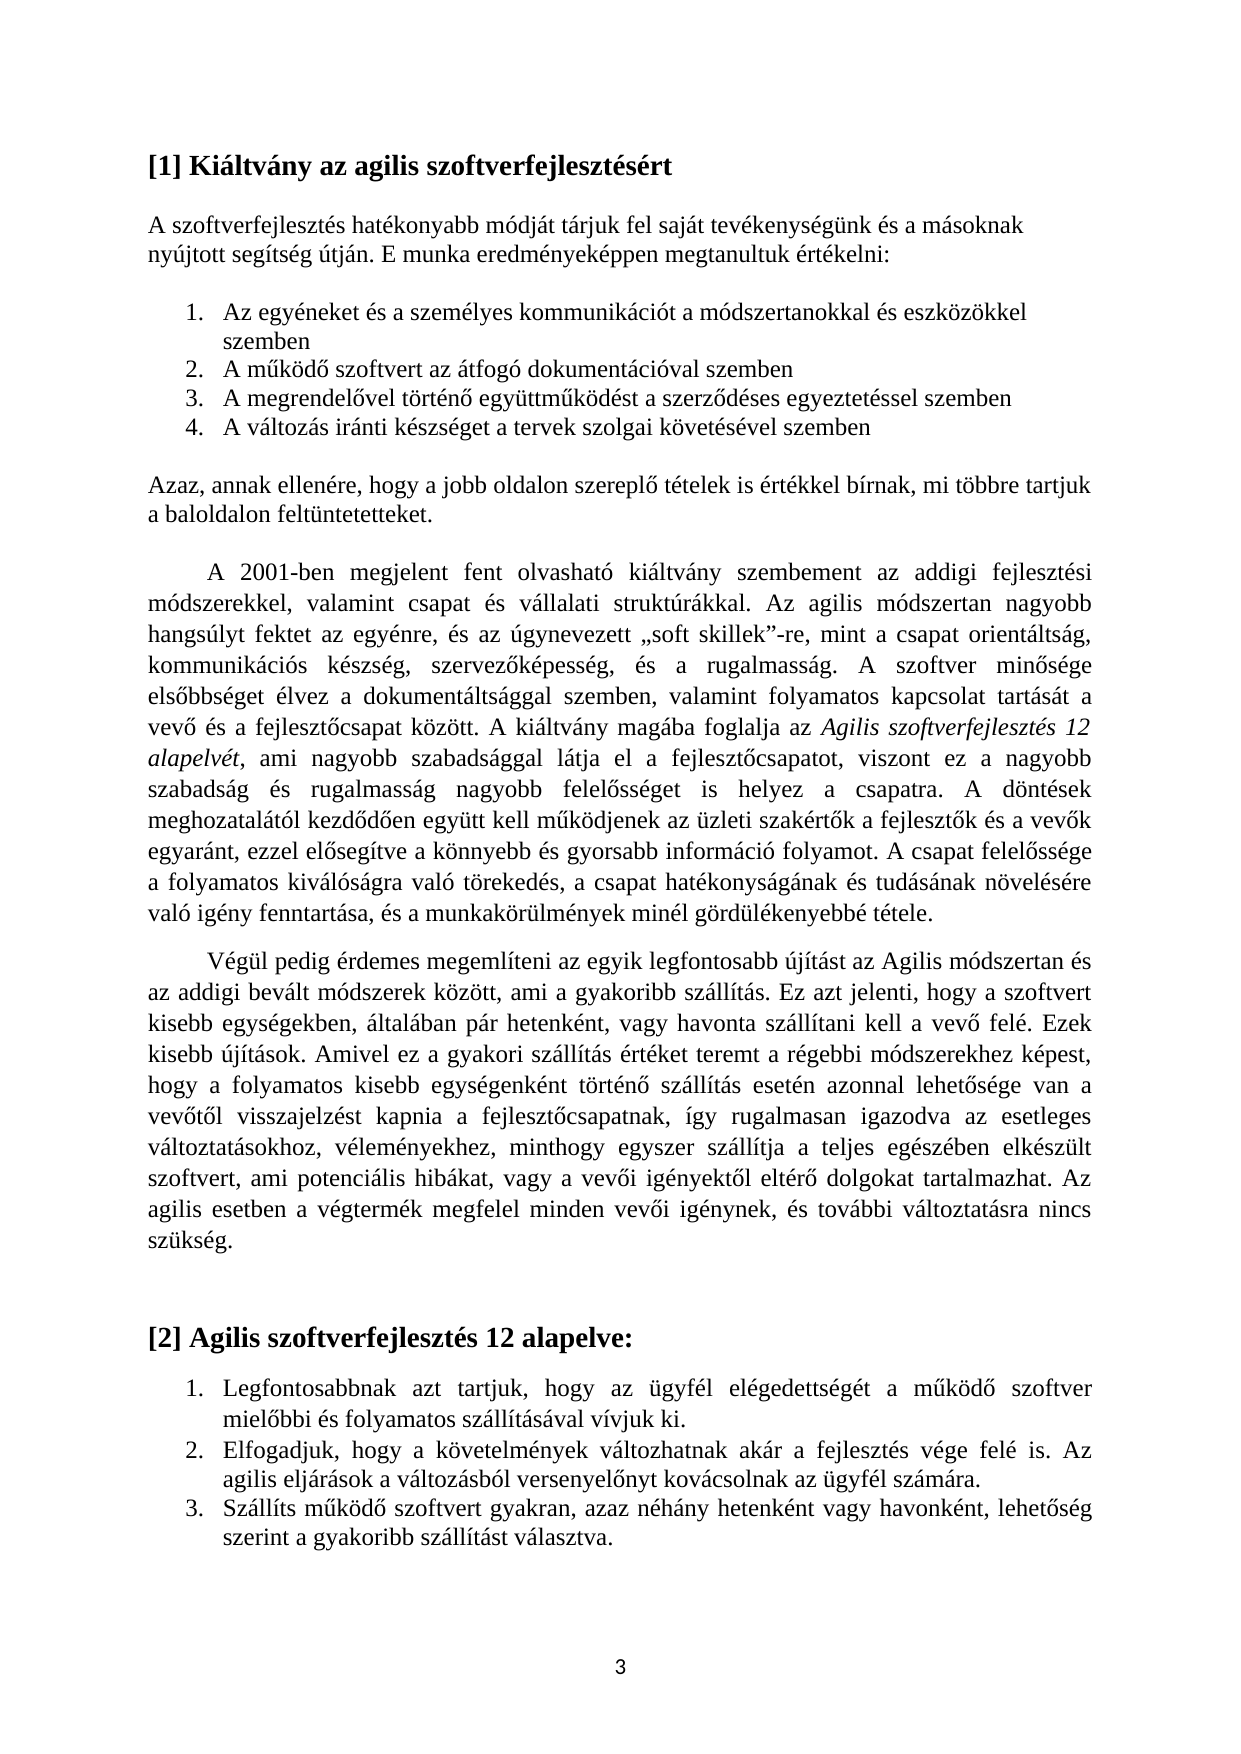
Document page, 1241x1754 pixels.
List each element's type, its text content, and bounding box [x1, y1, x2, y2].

text Végül pedig érdemes megemlíteni az egyik legfontosabb újítást az Agilis módszertan és az addigi bevált módszerek között, ami a gyakoribb szállítás. Ez azt jelenti, hogy a szoftvert kisebb egységekben, általában pár hetenként, vagy havonta szállítani kell a vevő felé. Ezek kisebb újítások. Amivel ez a gyakori szállítás értéket teremt a régebbi módszerekhez képest, hogy a folyamatos kisebb egységenként történő szállítás esetén azonnal lehetősége van a vevőtől visszajelzést kapnia a fejlesztőcsapatnak, így rugalmasan igazodva az esetleges változtatásokhoz, véleményekhez, minthogy egyszer szállítja a teljes egészében elkészült szoftvert, ami potenciális hibákat, vagy a vevői igényektől eltérő dolgokat tartalmazhat. Az agilis esetben a végtermék megfelel minden vevői igénynek, és további változtatásra nincs szükség. [148, 946, 1093, 1254]
text A 2001-ben megjelent fent olvasható kiáltvány szembement az addigi fejlesztési módszerekkel, valamint csapat és vállalati struktúrákkal. Az agilis módszertan nagyobb hangsúlyt fektet az egyénre, és az úgynevezett „soft skillek”-re, mint a csapat orientáltság, kommunikációs készség, szervezőképesség, és a rugalmasság. A szoftver minősége elsőbbséget élvez a dokumentáltsággal szemben, valamint folyamatos kapcsolat tartását a vevő és a fejlesztőcsapat között. A kiáltvány magába foglalja az Agilis szoftverfejlesztés 12 alapelvét, ami nagyobb szabadsággal látja el a fejlesztőcsapatot, viszont ez a nagyobb szabadság és rugalmasság nagyobb felelősséget is helyez a csapatra. A döntések meghozatalától kezdődően együtt kell működjenek az üzleti szakértők a fejlesztők és a vevők egyaránt, ezzel elősegítve a könnyebb és gyorsabb információ folyamot. A csapat felelőssége a folyamatos kiválóságra való törekedés, a csapat hatékonyságának és tudásának növelésére való igény fenntartása, és a munkakörülmények minél gördülékenyebbé tétele. [148, 557, 1093, 927]
list Szállíts működő szoftvert gyakran, azaz néhány hetenként vagy havonként, lehetőség szerint a gyakoribb szállítást választva. [185, 1493, 1093, 1550]
list Az egyéneket és a személyes kommunikációt a módszertanokkal és eszközökkel szemben [185, 297, 1093, 354]
text A szoftverfejlesztés hatékonyabb módját tárjuk fel saját tevékenységünk és a másoknak nyújtott segítség útján. E munka eredményeképpen megtanultuk értékelni: [148, 210, 1093, 268]
list A megrendelővel történő együttműködést a szerződéses egyeztetéssel szemben [185, 383, 1093, 412]
list A működő szoftvert az átfogó dokumentációval szemben [185, 354, 1093, 383]
list Elfogadjuk, hogy a követelmények változhatnak akár a fejlesztés vége felé is. Az agilis eljárások a változásból versenyelőnyt kovácsolnak az ügyfél számára. [185, 1435, 1093, 1493]
text [1] Kiáltvány az agilis szoftverfejlesztésért [148, 148, 1093, 181]
list A változás iránti készséget a tervek szolgai követésével szemben [185, 412, 1093, 441]
list Legfontosabbnak azt tartjuk, hogy az ügyfél elégedettségét a működő szoftver mielőbbi és folyamatos szállításával vívjuk ki. [185, 1373, 1093, 1433]
text Azaz, annak ellenére, hogy a jobb oldalon szereplő tételek is értékkel bírnak, mi többre tartjuk a baloldalon feltüntetetteket. [148, 470, 1093, 527]
text [2] Agilis szoftverfejlesztés 12 alapelve: [148, 1321, 1093, 1354]
